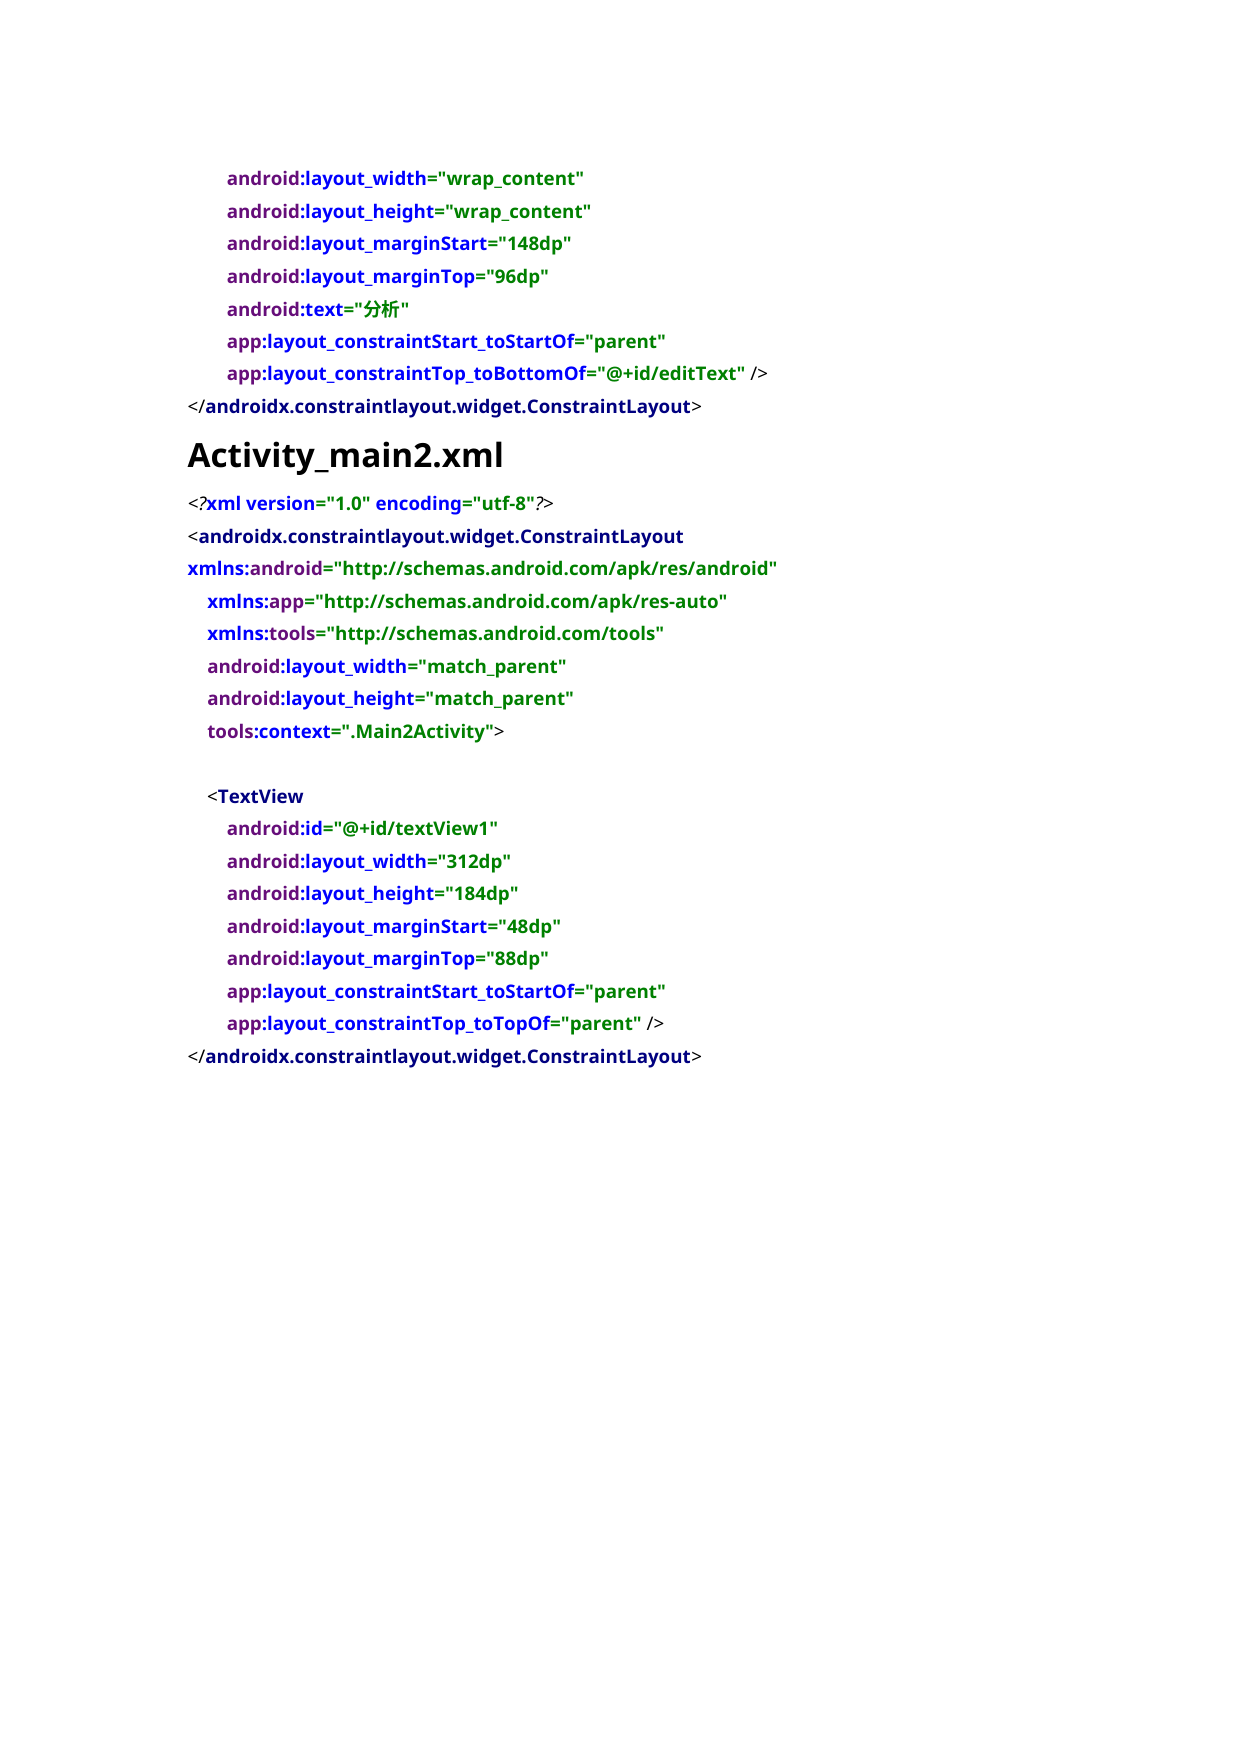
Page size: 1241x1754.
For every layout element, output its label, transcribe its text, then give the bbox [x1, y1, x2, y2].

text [187, 162, 1053, 422]
text Activity_main2.xml [187, 422, 1053, 487]
text <?xml version="1.0" encoding="utf-8"?> <androidx.constraintlayout.widget.ConstraintLayout xmlns:android="http://schemas.android.com/apk/res/android" xmlns:app="http://schemas.android.com/apk/res-auto" xmlns:tools="http://schemas.android.com/tools" android:layout_width="match_parent" android:layout_height="match_parent" tools:context=".Main2Activity"> <TextView android:id="@+id/textView1" android:layout_width="312dp" android:layout_height="184dp" android:layout_marginStart="48dp" android:layout_marginTop="88dp" app:layout_constraintStart_toStartOf="parent" app:layout_constraintTop_toTopOf="parent" /> </androidx.constraintlayout.widget.ConstraintLayout> [187, 487, 1053, 1072]
